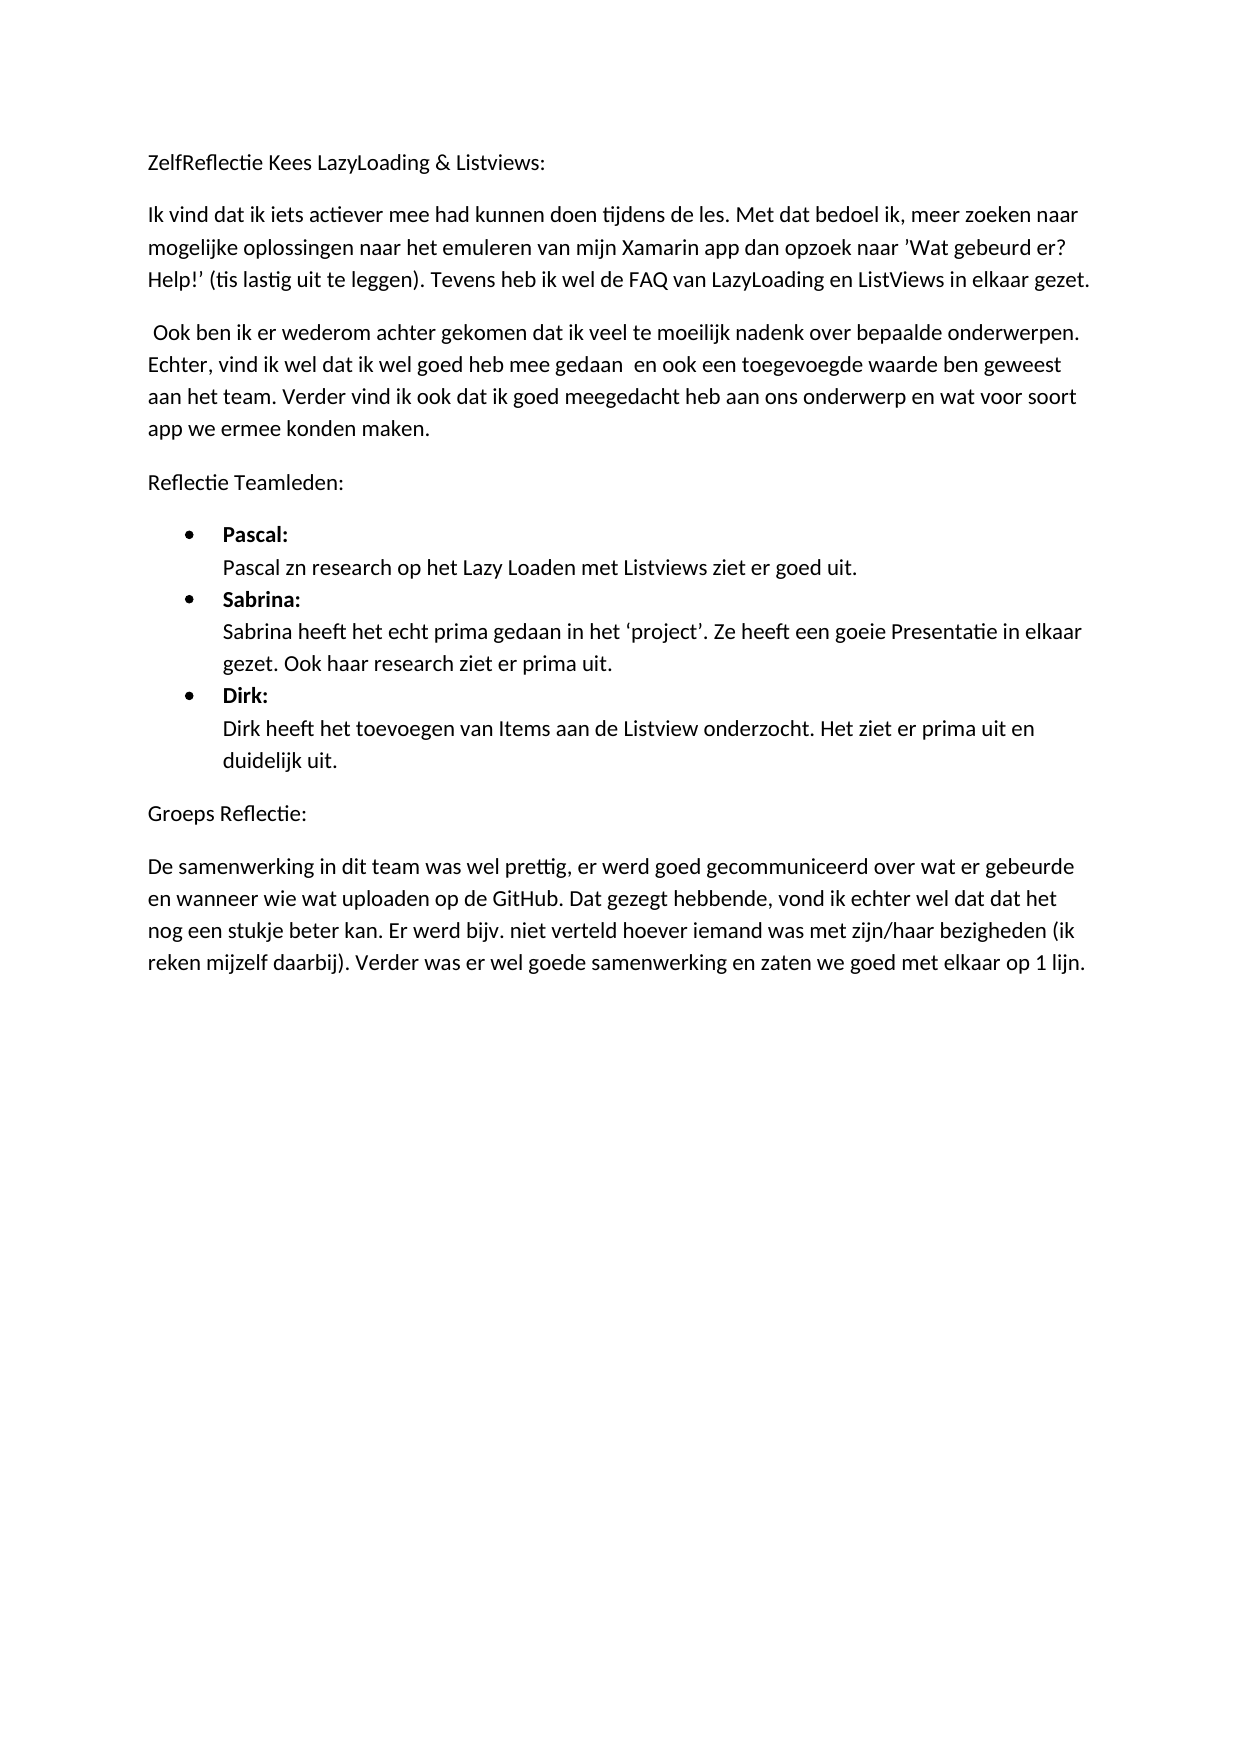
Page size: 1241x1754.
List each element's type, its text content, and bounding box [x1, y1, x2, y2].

text Groeps Reflectie: [148, 799, 1093, 827]
list Pascal zn research op het Lazy Loaden met Listviews ziet er goed uit. [223, 553, 1093, 581]
text ZelfReflectie Kees LazyLoading & Listviews: [148, 148, 1093, 176]
text Ik vind dat ik iets actiever mee had kunnen doen tijdens de les. Met dat bedoel ik, meer zoeken naar mogelijke oplossingen naar het emuleren van mijn Xamarin app dan opzoek naar ’Wat gebeurd er? Help!’ (tis lastig uit te leggen). Tevens heb ik wel de FAQ van LazyLoading en ListViews in elkaar gezet. [148, 201, 1093, 293]
list Sabrina: [185, 585, 1093, 613]
list Sabrina heeft het echt prima gedaan in het ‘project’. Ze heeft een goeie Presentatie in elkaar gezet. Ook haar research ziet er prima uit. [223, 617, 1093, 677]
list Pascal: [185, 521, 1093, 549]
text De samenwerking in dit team was wel prettig, er werd goed gecommuniceerd over wat er gebeurde en wanneer wie wat uploaden op de GitHub. Dat gezegt hebbende, vond ik echter wel dat dat het nog een stukje beter kan. Er werd bijv. niet verteld hoever iemand was met zijn/haar bezigheden (ik reken mijzelf daarbij). Verder was er wel goede samenwerking en zaten we goed met elkaar op 1 lijn. [148, 852, 1093, 977]
text Reflectie Teamleden: [148, 468, 1093, 496]
list Dirk heeft het toevoegen van Items aan de Listview onderzocht. Het ziet er prima uit en duidelijk uit. [223, 714, 1093, 774]
list Dirk: [185, 682, 1093, 709]
text Ook ben ik er wederom achter gekomen dat ik veel te moeilijk nadenk over bepaalde onderwerpen. Echter, vind ik wel dat ik wel goed heb mee gedaan en ook een toegevoegde waarde ben geweest aan het team. Verder vind ik ook dat ik goed meegedacht heb aan ons onderwerp en wat voor soort app we ermee konden maken. [148, 318, 1093, 443]
